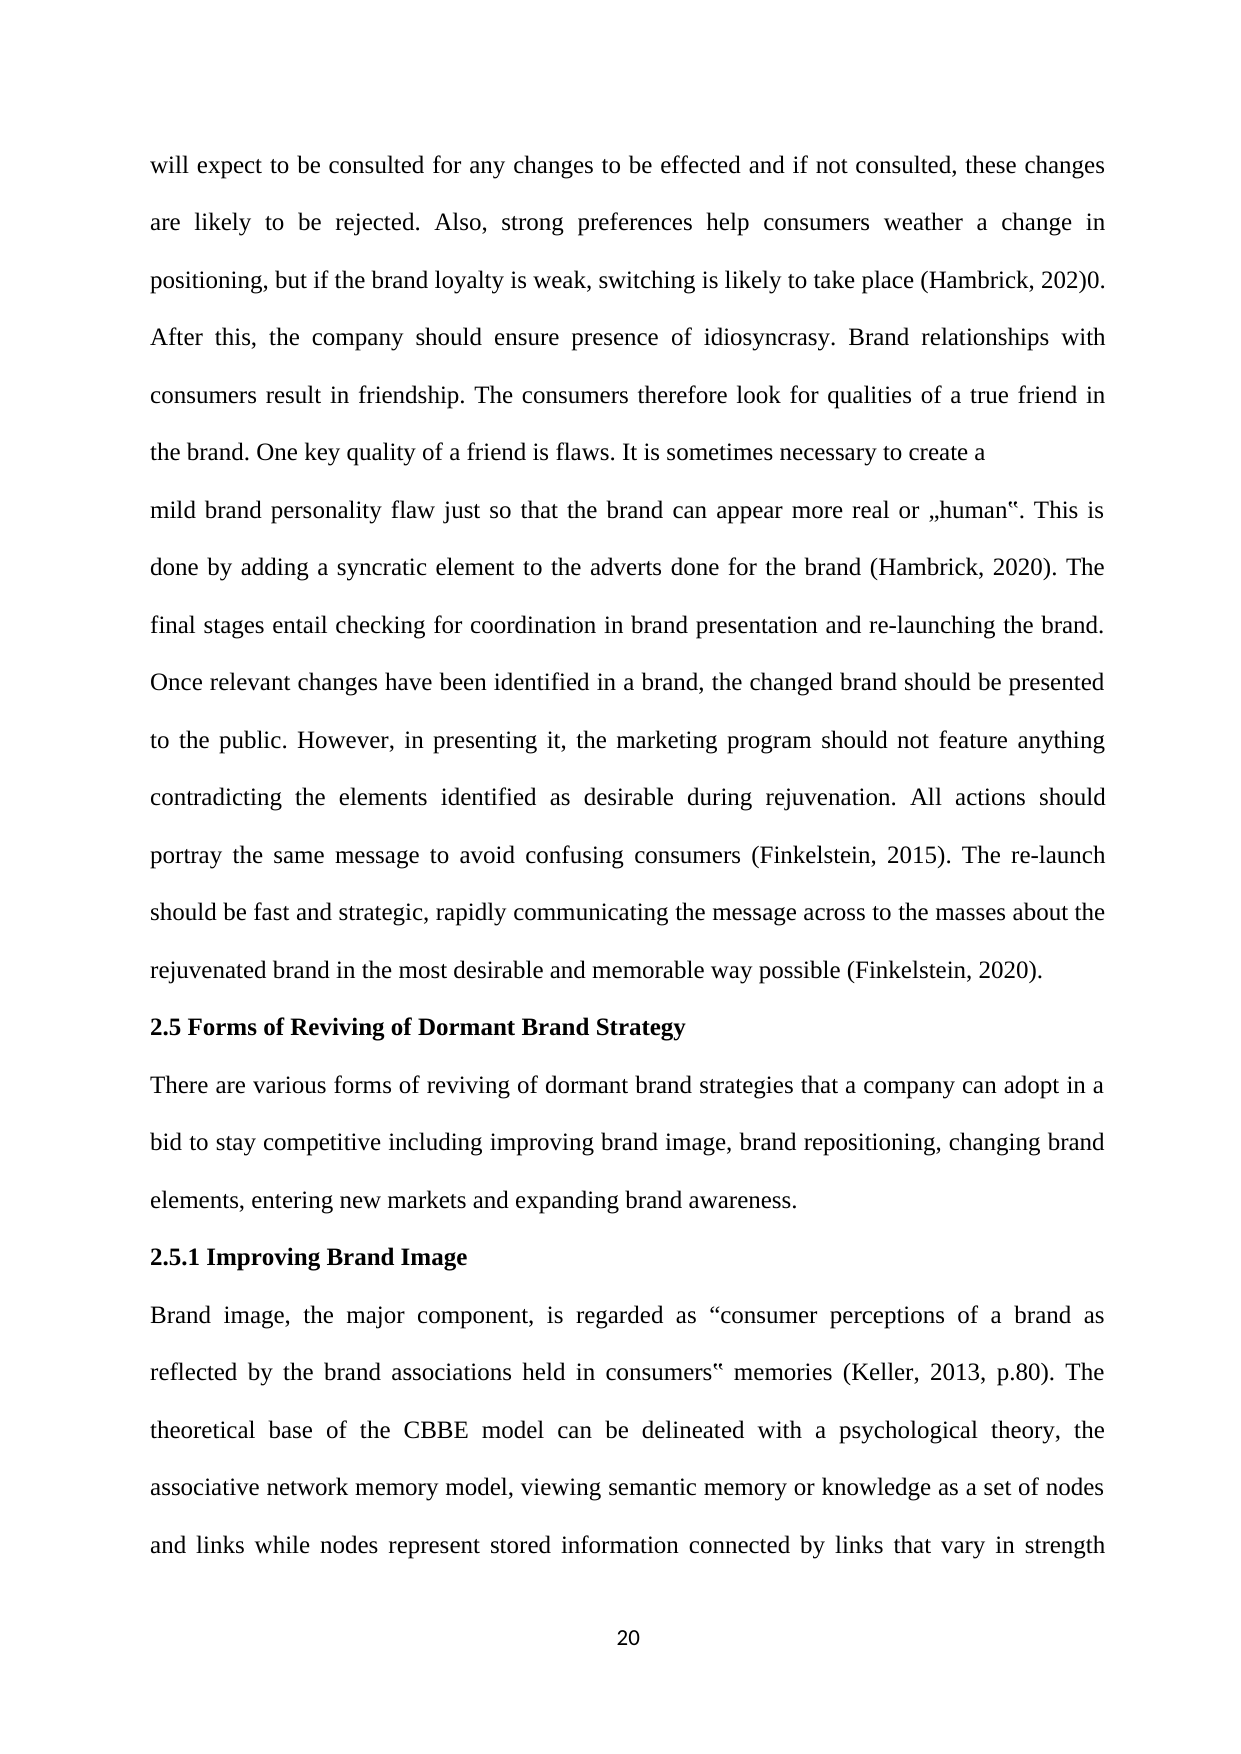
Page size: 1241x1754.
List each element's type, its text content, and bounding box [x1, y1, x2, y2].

text There are various forms of reviving of dormant brand strategies that a company can adopt in a bid to stay competitive including improving brand image, brand repositioning, changing brand elements, entering new markets and expanding brand awareness. [150, 1070, 1106, 1214]
text mild brand personality flaw just so that the brand can appear more real or „human‟. This is done by adding a syncratic element to the adverts done for the brand (Hambrick, 2020). The final stages entail checking for coordination in brand presentation and re-launching the brand. Once relevant changes have been identified in a brand, the changed brand should be presented to the public. However, in presenting it, the marketing program should not feature anything contradicting the elements identified as desirable during rejuvenation. All actions should portray the same message to avoid confusing consumers (Finkelstein, 2015). The re-launch should be fast and strategic, rapidly communicating the message across to the masses about the rejuvenated brand in the most desirable and memorable way possible (Finkelstein, 2020). [150, 495, 1106, 984]
text After this, the company should ensure presence of idiosyncrasy. Brand relationships with consumers result in friendship. The consumers therefore look for qualities of a true friend in the brand. One key quality of a friend is flaws. It is sometimes necessary to create a [150, 322, 1106, 466]
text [150, 150, 1106, 294]
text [150, 1300, 1106, 1559]
text 2.5 Forms of Reviving of Dormant Brand Strategy [150, 1012, 1106, 1041]
text 2.5.1 Improving Brand Image [150, 1242, 1106, 1271]
